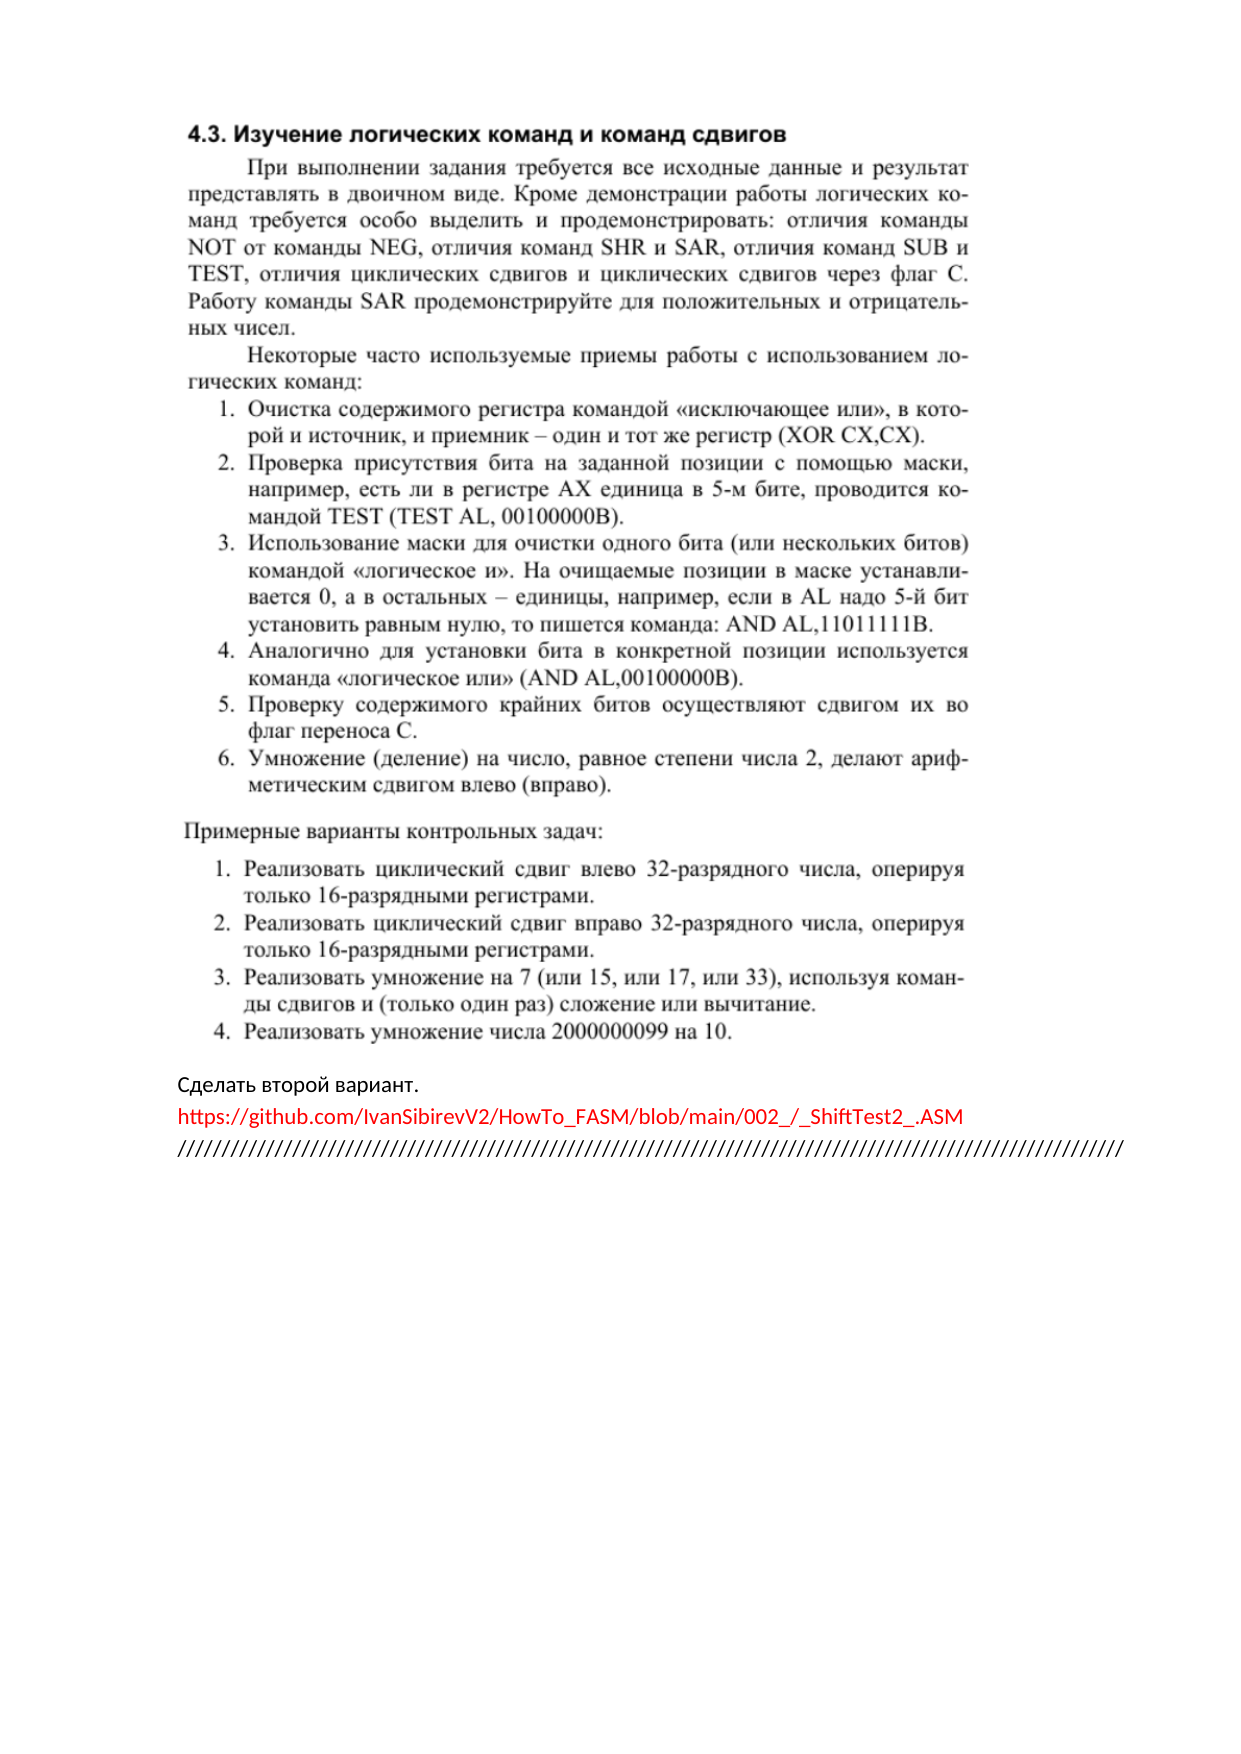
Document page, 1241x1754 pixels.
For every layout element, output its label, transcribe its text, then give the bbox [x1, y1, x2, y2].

picture [177, 815, 975, 1046]
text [177, 118, 1152, 1045]
text Сделать второй вариант. https://github.com/IvanSibirevV2/HowTo_FASM/blob/main/002_/_ShiftTest2_.ASM /////////////////////////////////////////////////////////////////////////////////////////////////////////// [177, 1070, 1152, 1163]
picture [177, 118, 975, 811]
